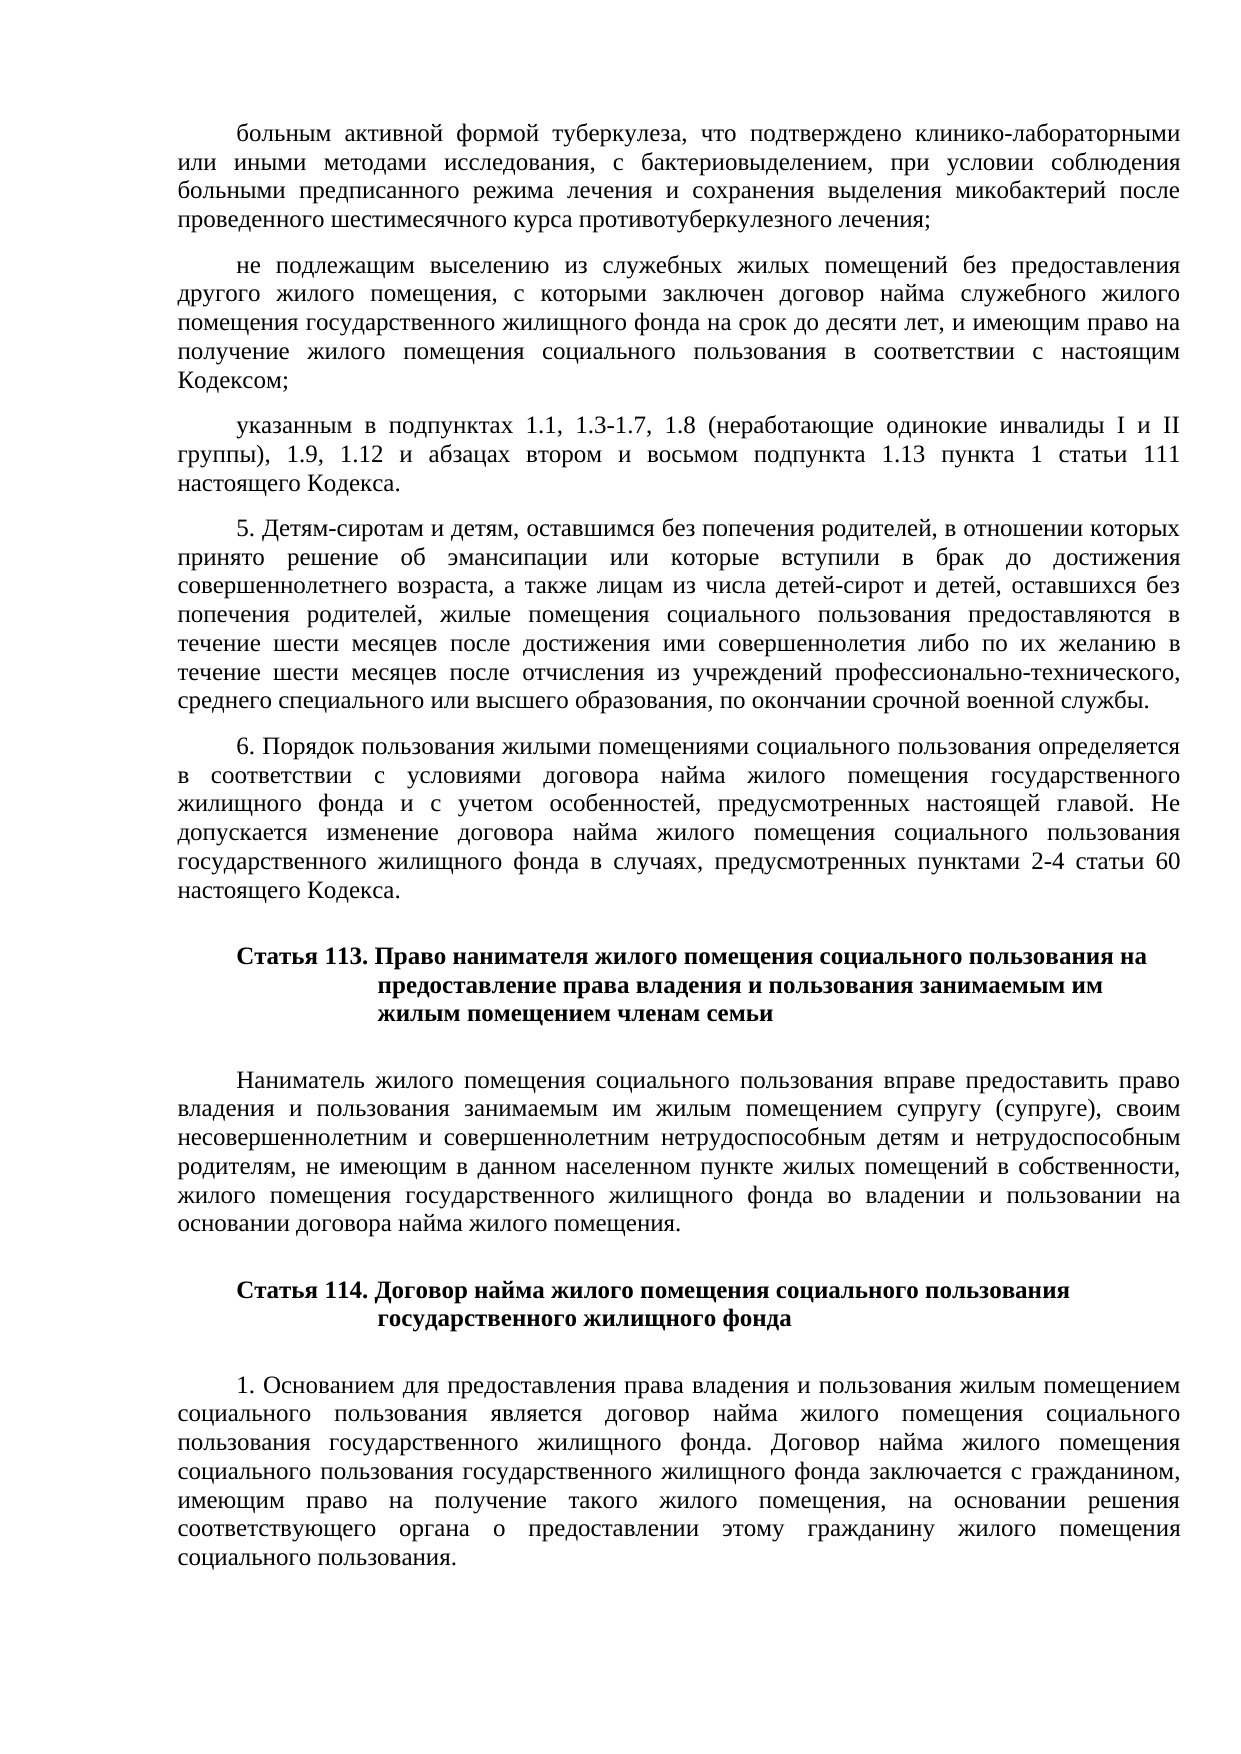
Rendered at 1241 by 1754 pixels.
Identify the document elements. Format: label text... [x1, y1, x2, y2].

text 5. Детям-сиротам и детям, оставшимся без попечения родителей, в отношении которых принято решение об эмансипации или которые вступили в брак до достижения совершеннолетнего возраста, а также лицам из числа детей-сирот и детей, оставшихся без попечения родителей, жилые помещения социального пользования предоставляются в течение шести месяцев после достижения ими совершеннолетия либо по их желанию в течение шести месяцев после отчисления из учреждений профессионально-технического, среднего специального или высшего образования, по окончании срочной военной службы. [177, 513, 1181, 714]
text Статья 113. Право нанимателя жилого помещения социального пользования на предоставление права владения и пользования занимаемым им жилым помещением членам семьи [236, 941, 1181, 1027]
text 6. Порядок пользования жилыми помещениями социального пользования определяется в соответствии с условиями договора найма жилого помещения государственного жилищного фонда и с учетом особенностей, предусмотренных настоящей главой. Не допускается изменение договора найма жилого помещения социального пользования государственного жилищного фонда в случаях, предусмотренных пунктами 2-4 статьи 60 настоящего Кодекса. [177, 731, 1181, 903]
text больным активной формой туберкулеза, что подтверждено клинико-лабораторными или иными методами исследования, с бактериовыделением, при условии соблюдения больными предписанного режима лечения и сохранения выделения микобактерий после проведенного шестимесячного курса противотуберкулезного лечения; [177, 118, 1181, 233]
text Статья 114. Договор найма жилого помещения социального пользования государственного жилищного фонда [236, 1275, 1181, 1332]
text 1. Основанием для предоставления права владения и пользования жилым помещением социального пользования является договор найма жилого помещения социального пользования государственного жилищного фонда. Договор найма жилого помещения социального пользования государственного жилищного фонда заключается с гражданином, имеющим право на получение такого жилого помещения, на основании решения соответствующего органа о предоставлении этому гражданину жилого помещения социального пользования. [177, 1370, 1181, 1571]
text указанным в подпунктах 1.1, 1.3-1.7, 1.8 (неработающие одинокие инвалиды I и II группы), 1.9, 1.12 и абзацах втором и восьмом подпункта 1.13 пункта 1 статьи 111 настоящего Кодекса. [177, 410, 1181, 496]
text не подлежащим выселению из служебных жилых помещений без предоставления другого жилого помещения, с которыми заключен договор найма служебного жилого помещения государственного жилищного фонда на срок до десяти лет, и имеющим право на получение жилого помещения социального пользования в соответствии с настоящим Кодексом; [177, 250, 1181, 393]
text Наниматель жилого помещения социального пользования вправе предоставить право владения и пользования занимаемым им жилым помещением супругу (супруге), своим несовершеннолетним и совершеннолетним нетрудоспособным детям и нетрудоспособным родителям, не имеющим в данном населенном пункте жилых помещений в собственности, жилого помещения государственного жилищного фонда во владении и пользовании на основании договора найма жилого помещения. [177, 1065, 1181, 1237]
